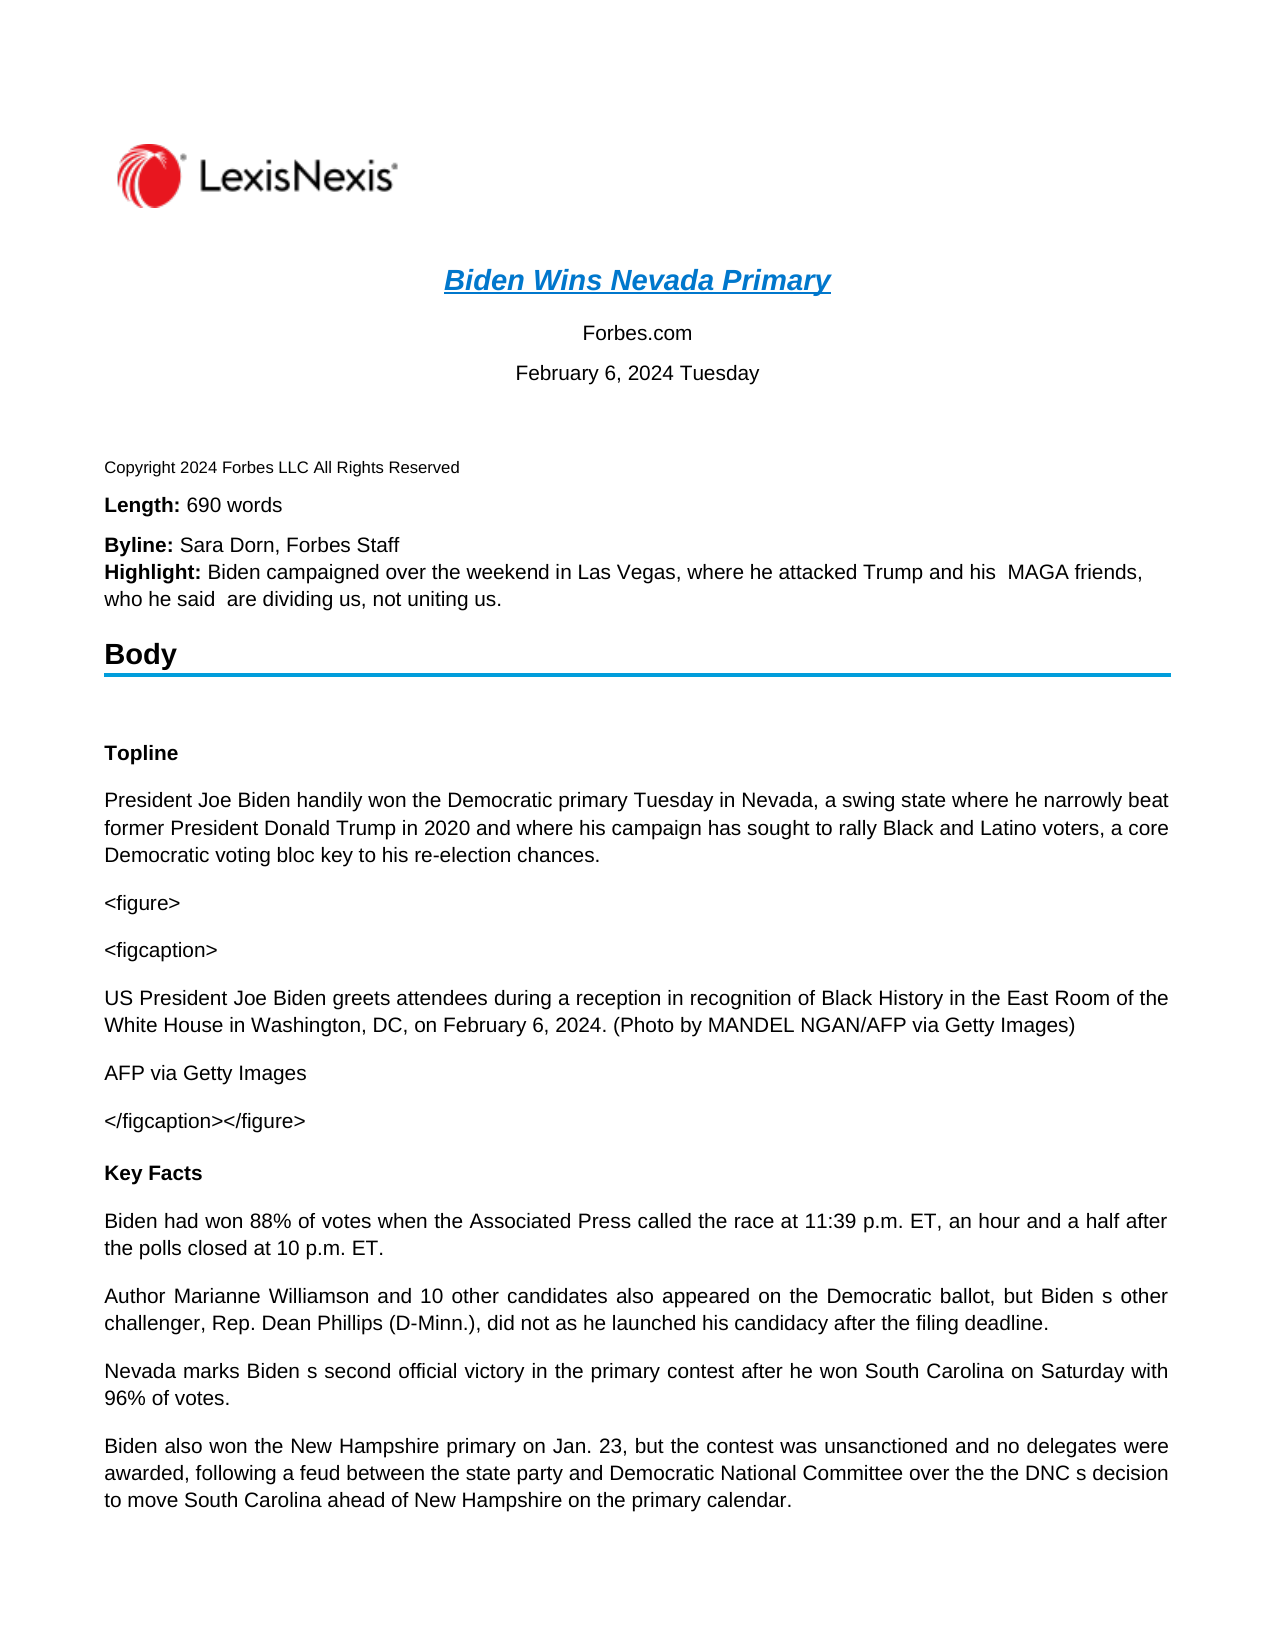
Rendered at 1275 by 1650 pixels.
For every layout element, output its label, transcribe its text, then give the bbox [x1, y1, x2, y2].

text February 6, 2024 Tuesday [104, 357, 1171, 384]
text Body [104, 636, 1171, 671]
text Forbes.com [104, 318, 1171, 345]
text Biden had won 88% of votes when the Associated Press called the race at 11:39 p.m. ET, an hour and a half after the polls closed at 10 p.m. ET. [104, 1206, 1171, 1260]
text President Joe Biden handily won the Democratic primary Tuesday in Nevada, a swing state where he narrowly beat former President Donald Trump in 2020 and where his campaign has sought to rally Black and Latino voters, a core Democratic voting bloc key to his re-election chances. [104, 785, 1171, 866]
subtitle Biden Wins Nevada Primary [104, 261, 1171, 297]
text Key Facts [104, 1158, 1171, 1185]
text AFP via Getty Images [104, 1058, 1171, 1085]
text </figcaption></figure> [104, 1106, 1171, 1133]
text <figure> [104, 887, 1171, 914]
text Nevada marks Biden s second official victory in the primary contest after he won South Carolina on Saturday with 96% of votes. [104, 1356, 1171, 1410]
text Topline [104, 737, 1171, 764]
text US President Joe Biden greets attendees during a reception in recognition of Black History in the East Room of the White House in Washington, DC, on February 6, 2024. (Photo by MANDEL NGAN/AFP via Getty Images) [104, 983, 1171, 1037]
text Highlight: Biden campaigned over the weekend in Las Vegas, where he attacked Trump and his MAGA friends, who he said are dividing us, not uniting us. [104, 556, 1171, 611]
text Copyright 2024 Forbes LLC All Rights Reserved [104, 426, 1171, 477]
picture [104, 144, 412, 208]
text Biden also won the New Hampshire primary on Jan. 23, but the contest was unsanctioned and no delegates were awarded, following a feud between the state party and Democratic National Committee over the the DNC s decision to move South Carolina ahead of New Hampshire on the primary calendar. [104, 1431, 1171, 1512]
text Byline: Sara Dorn, Forbes Staff [104, 529, 1171, 556]
text Author Marianne Williamson and 10 other candidates also appeared on the Democratic ballot, but Biden s other challenger, Rep. Dean Phillips (D-Minn.), did not as he launched his candidacy after the filing deadline. [104, 1281, 1171, 1335]
text Length: 690 words [104, 490, 1171, 517]
text <figcaption> [104, 935, 1171, 962]
